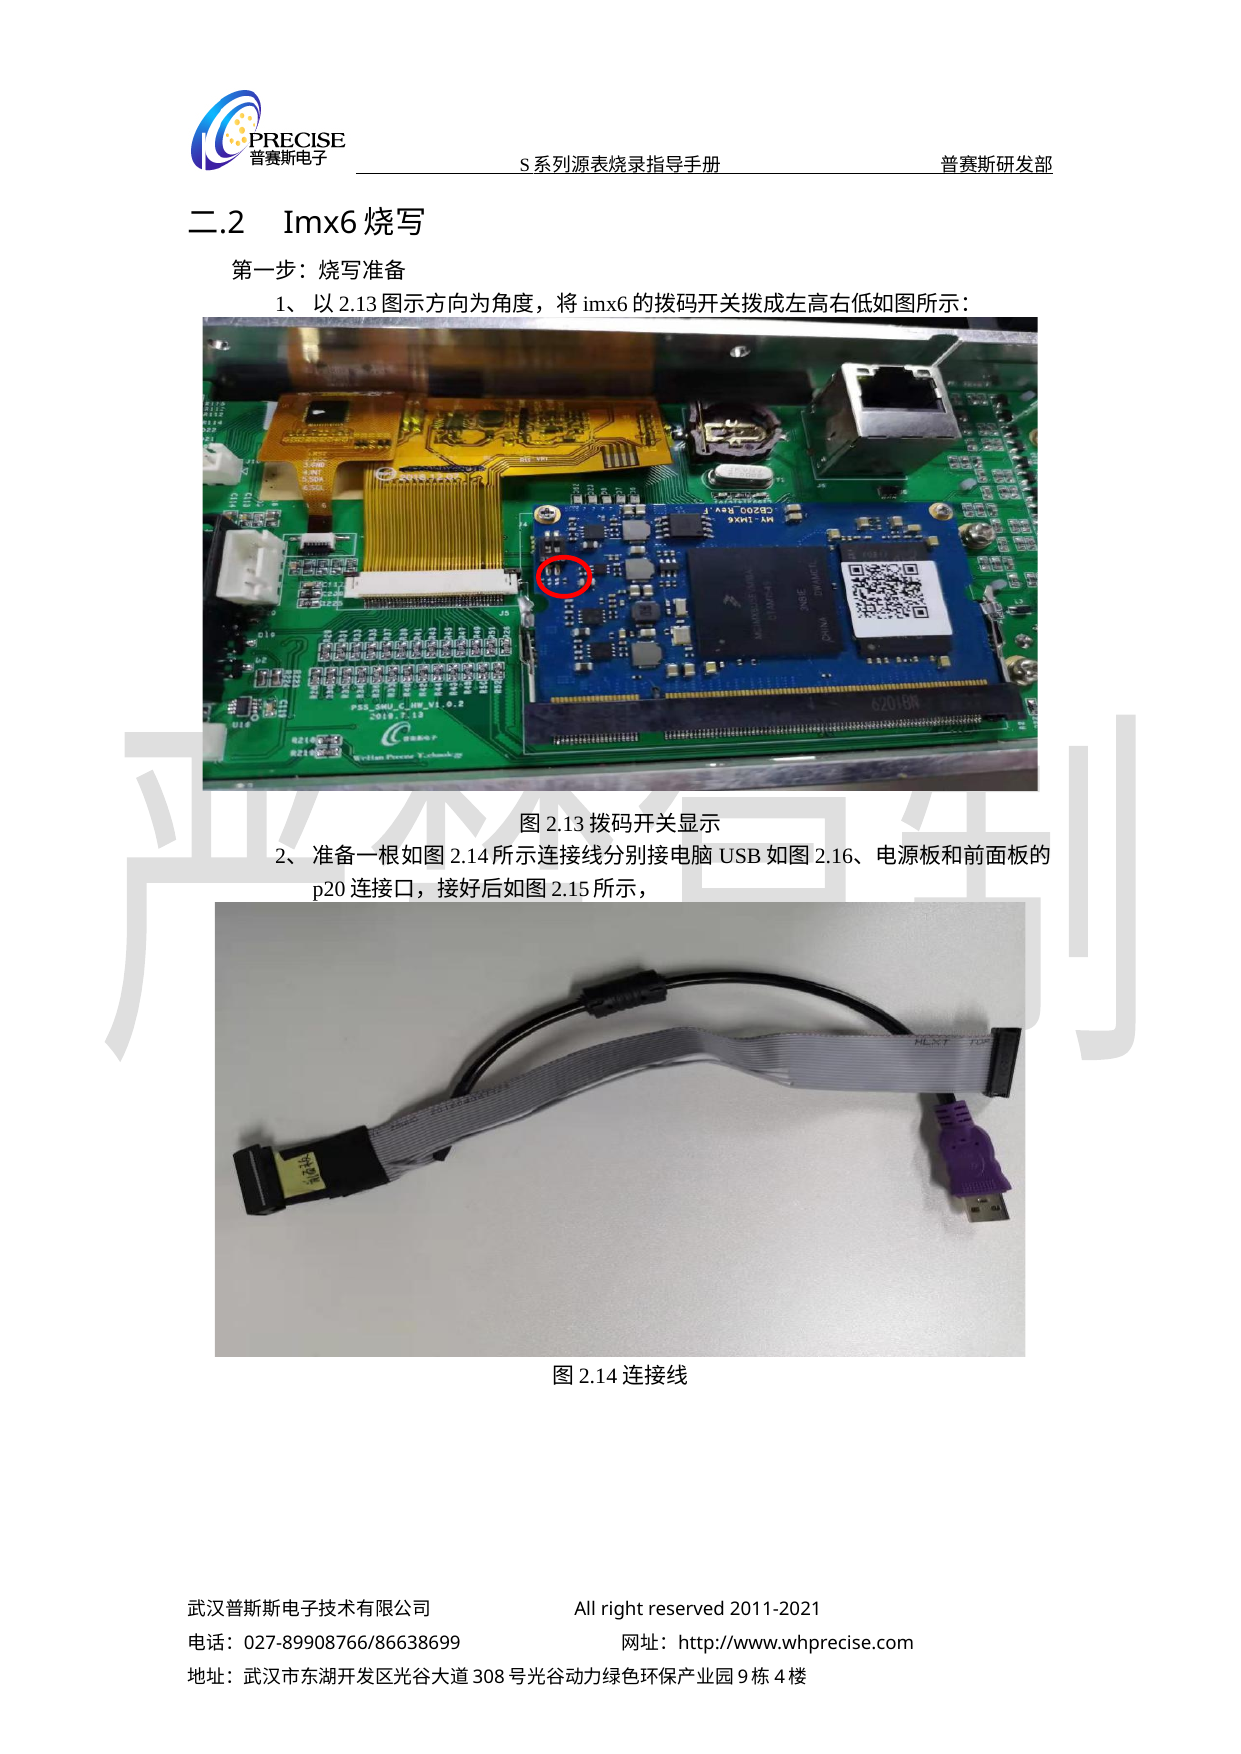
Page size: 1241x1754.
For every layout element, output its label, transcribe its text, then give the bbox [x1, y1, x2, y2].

text 第一步：烧写准备 [231, 253, 1053, 285]
list Imx6烧写 [187, 188, 1053, 253]
picture [187, 88, 356, 172]
text 图2.13 拨码开关显示 [187, 805, 1053, 838]
list 以2.13图示方向为角度，将imx6的拨码开关拨成左高右低如图所示： [275, 285, 1053, 318]
list 准备一根如图2.14所示连接线分别接电脑USB如图2.16、电源板和前面板的p20连接口，接好后如图2.15所示， [275, 838, 1053, 903]
text 图2.14 连接线 [187, 1358, 1053, 1390]
picture [202, 317, 1038, 791]
picture [214, 902, 1026, 1357]
